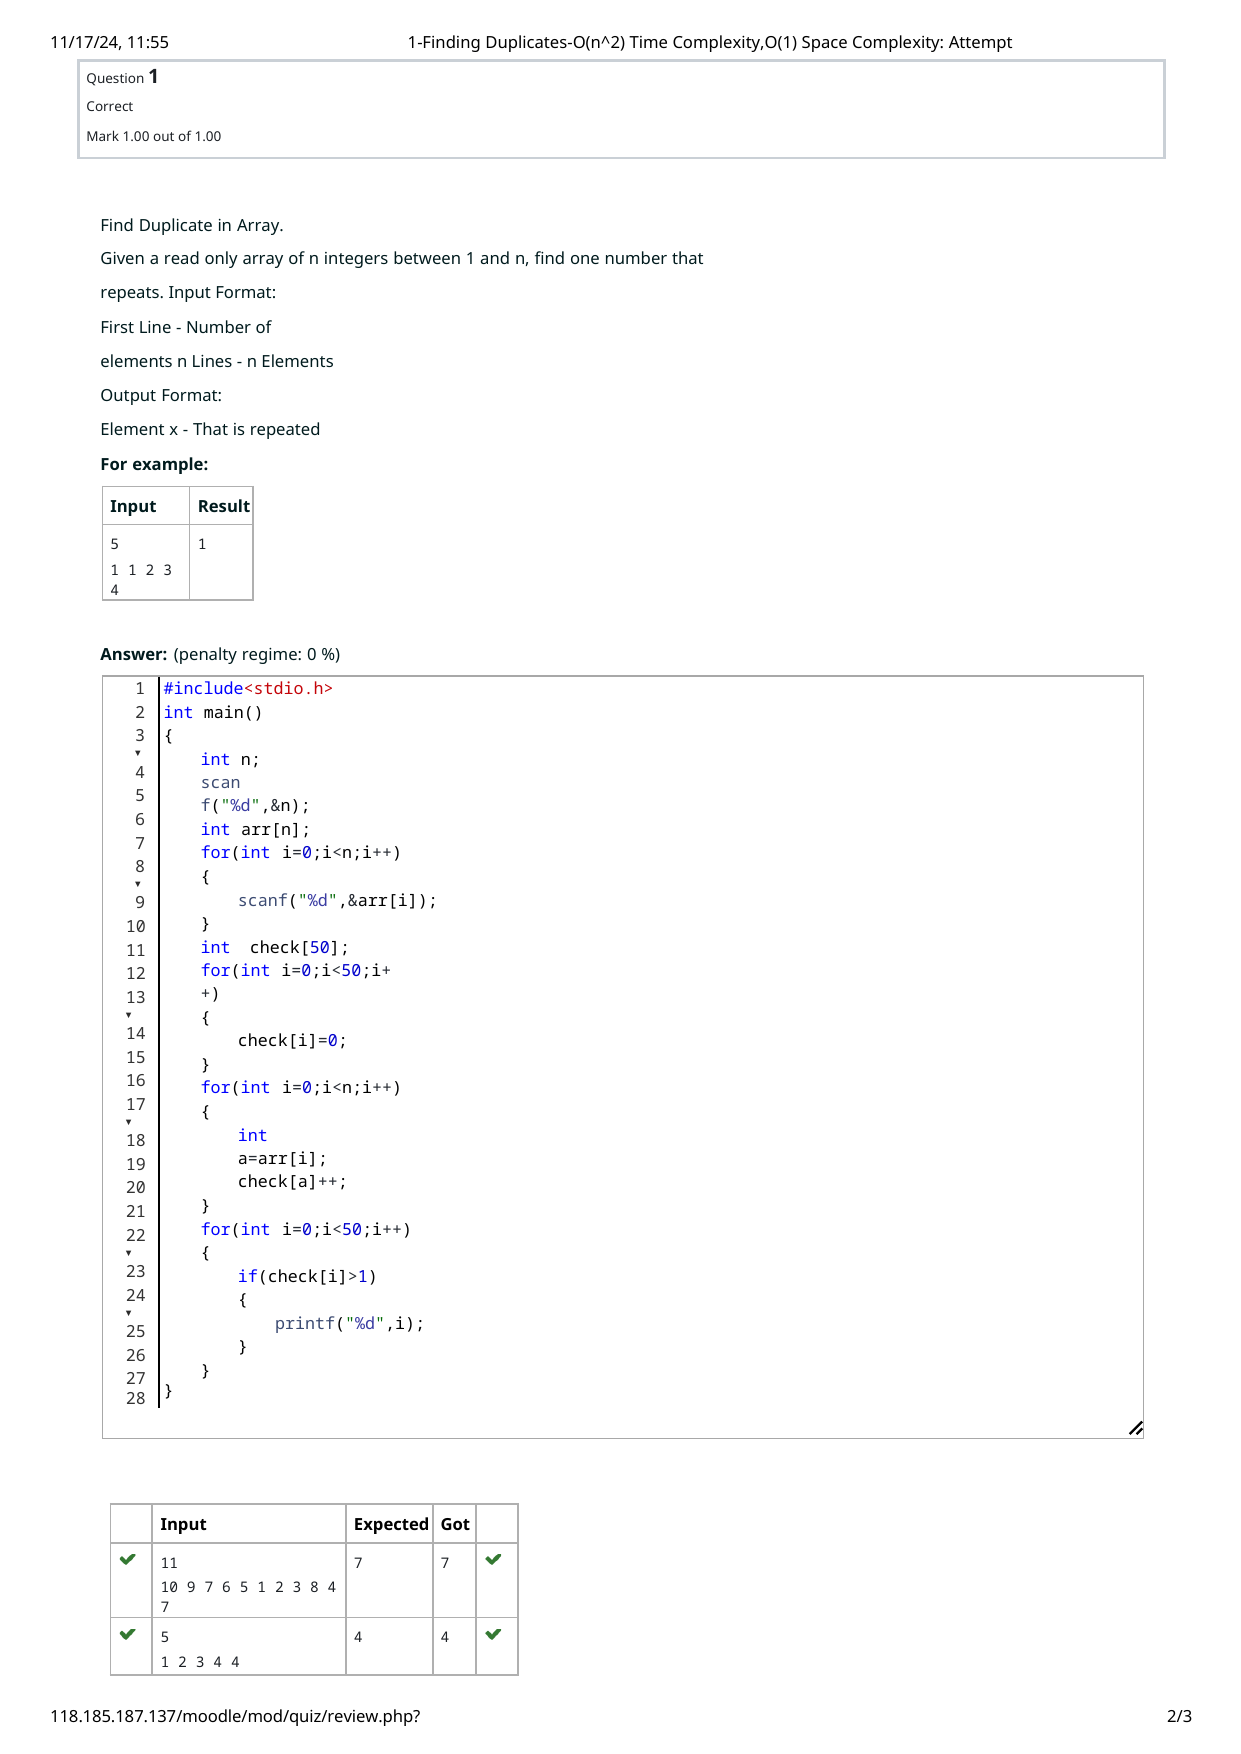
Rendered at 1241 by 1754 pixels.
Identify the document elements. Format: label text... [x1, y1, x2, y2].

table_cell 7 [434, 1544, 475, 1617]
table_cell [477, 1618, 517, 1674]
table_cell 1 [190, 525, 252, 599]
table_cell [103, 1408, 1143, 1437]
subtitle For example: [100, 452, 1178, 475]
table_header 1 2 3 ▼ 4 5 6 7 8 ▼ 9 10 11 12 13 ▼ 14 15 16 17 ▼ 18 19 20 21 22 ▼ 23 24 ▼ 25 26 27 28 [103, 677, 158, 1408]
table_header Got [434, 1505, 475, 1542]
table_header #include<stdio.h> int main() { int n; scanf("%d",&n); int arr[n]; for(int i=0;i<n;i++) { scanf("%d",&arr[i]); } int check[50]; for(int i=0;i<50;i++) { check[i]=0; } for(int i=0;i<n;i++) { int a=arr[i]; check[a]++; } for(int i=0;i<50;i++) { if(check[i]>1) { printf("%d",i); } } } [160, 677, 1143, 1408]
table_header Result [190, 487, 252, 523]
picture [119, 1554, 136, 1565]
picture [485, 1554, 502, 1565]
picture [485, 1629, 502, 1640]
text Find Duplicate in Array. [100, 213, 1178, 236]
text First Line - Number of elements n Lines - n Elements [100, 316, 342, 373]
picture [119, 1629, 136, 1640]
table_header Input [153, 1505, 345, 1542]
table_cell 4 [347, 1618, 432, 1674]
text Output Format: [100, 384, 1178, 406]
table_cell 5 1 2 3 4 4 [153, 1618, 345, 1674]
table_cell [111, 1544, 151, 1617]
table_cell 7 [347, 1544, 432, 1617]
table_cell 4 [434, 1618, 475, 1674]
table_header Input [103, 487, 189, 523]
text Answer: (penalty regime: 0 %) [100, 643, 1178, 666]
text Given a read only array of n integers between 1 and n, find one number that repeats. Input Format: [100, 247, 731, 304]
table_header Expected [347, 1505, 432, 1542]
table_header [111, 1505, 151, 1542]
text Element x - That is repeated [100, 418, 1178, 440]
table_header [477, 1505, 517, 1542]
table_cell [111, 1618, 151, 1674]
table_cell 11 10 9 7 6 5 1 2 3 8 4 7 [153, 1544, 345, 1617]
table_cell [477, 1544, 517, 1617]
table_cell 5 1 1 2 3 4 [103, 525, 189, 599]
